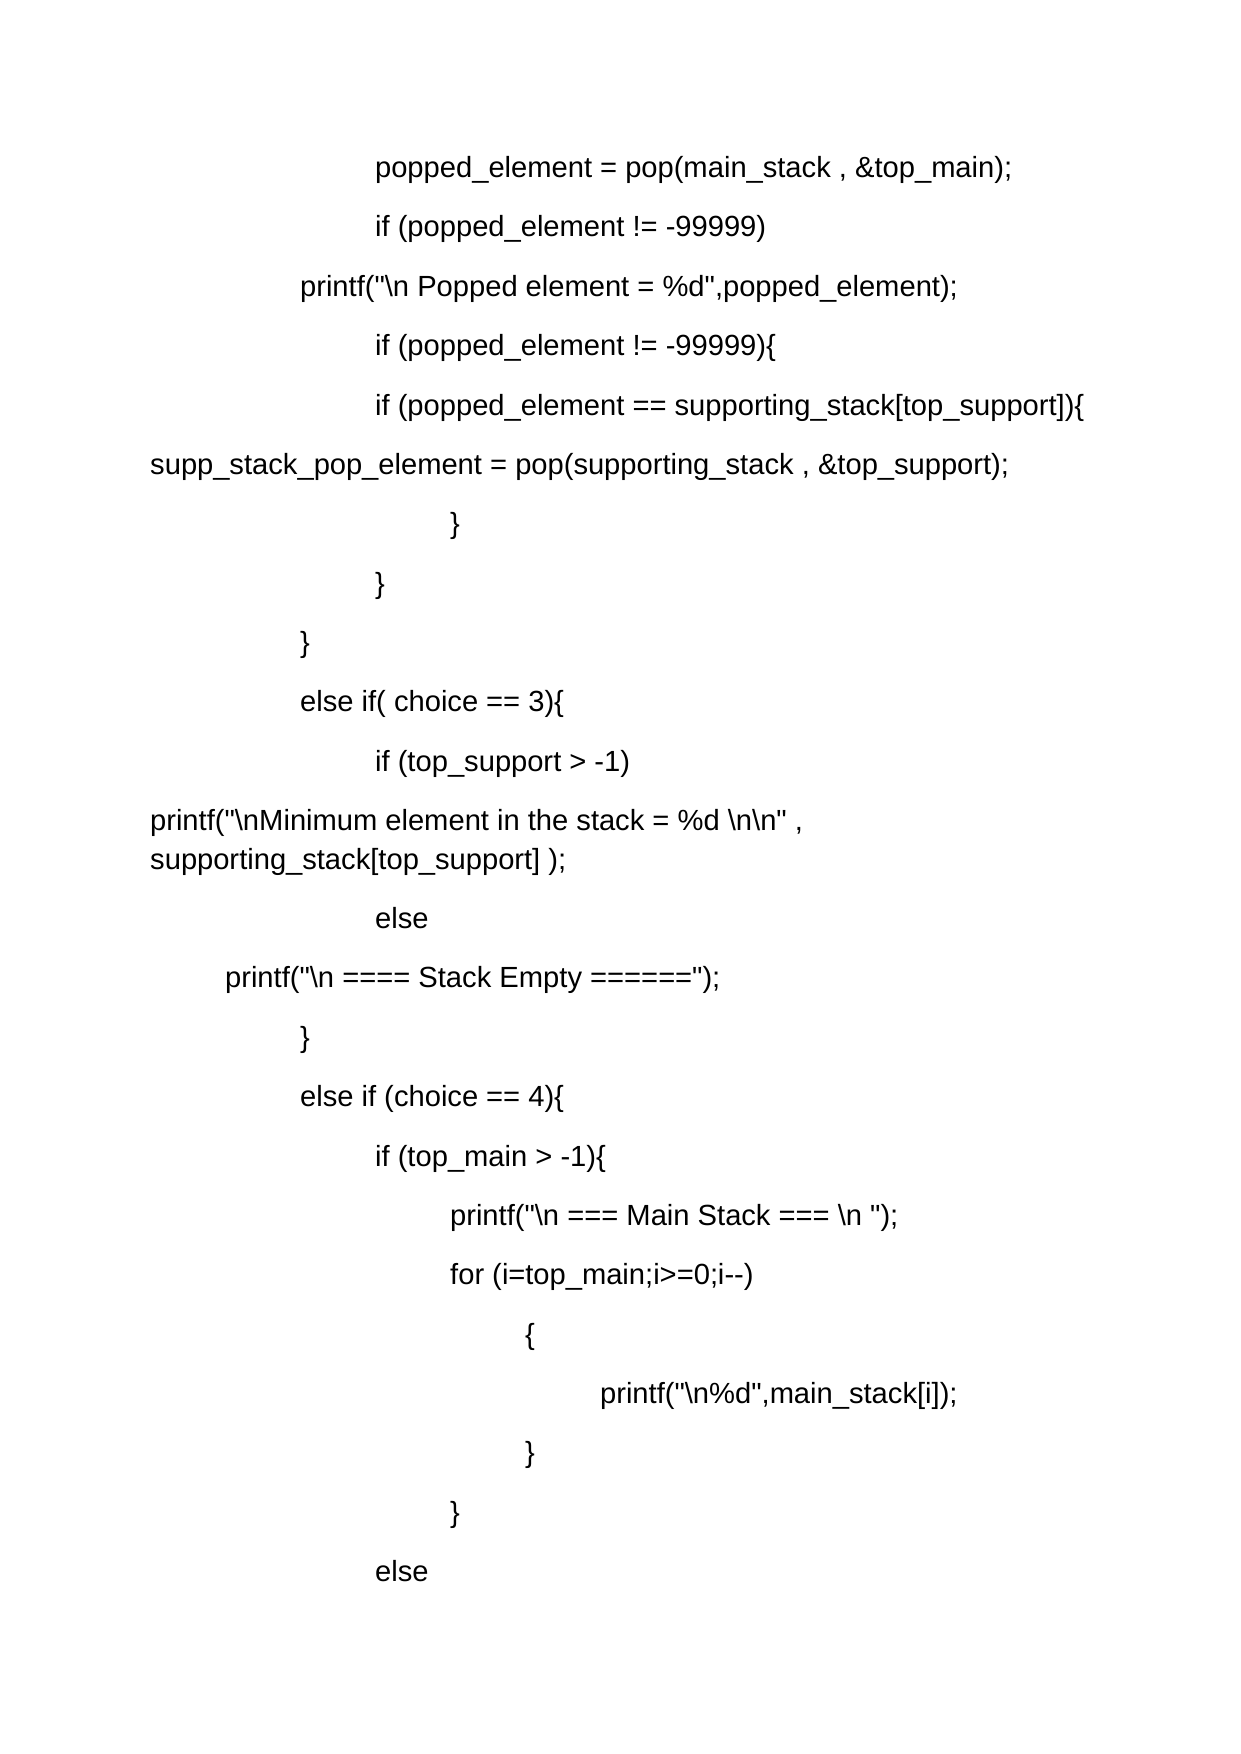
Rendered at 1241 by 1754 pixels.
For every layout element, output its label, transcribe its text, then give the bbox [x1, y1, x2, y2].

text if (popped_element != -99999) [150, 209, 1090, 243]
text { [150, 1317, 1090, 1350]
text if (popped_element != -99999){ [150, 328, 1090, 362]
text for (i=top_main;i>=0;i--) [150, 1257, 1090, 1291]
text popped_element = pop(main_stack , &top_main); [150, 150, 1090, 183]
text else [150, 901, 1090, 934]
text } [150, 1020, 1090, 1053]
text else if (choice == 4){ [150, 1079, 1090, 1113]
text if (top_main > -1){ [150, 1138, 1090, 1172]
text if (popped_element == supporting_stack[top_support]){ [150, 387, 1090, 421]
text } [150, 506, 1090, 540]
text } [150, 625, 1090, 658]
text printf("\n === Main Stack === \n "); [150, 1198, 1090, 1231]
text printf("\nMinimum element in the stack = %d \n\n" , supporting_stack[top_support] ); [150, 803, 1090, 875]
text supp_stack_pop_element = pop(supporting_stack , &top_support); [150, 447, 1090, 480]
text } [150, 566, 1090, 599]
text if (top_support > -1) [150, 744, 1090, 777]
text else [150, 1554, 1090, 1588]
text } [150, 1495, 1090, 1528]
text printf("\n%d",main_stack[i]); [150, 1376, 1090, 1409]
text else if( choice == 3){ [150, 684, 1090, 718]
text printf("\n ==== Stack Empty ======"); [150, 960, 1090, 994]
text } [150, 1435, 1090, 1469]
text printf("\n Popped element = %d",popped_element); [150, 269, 1090, 302]
